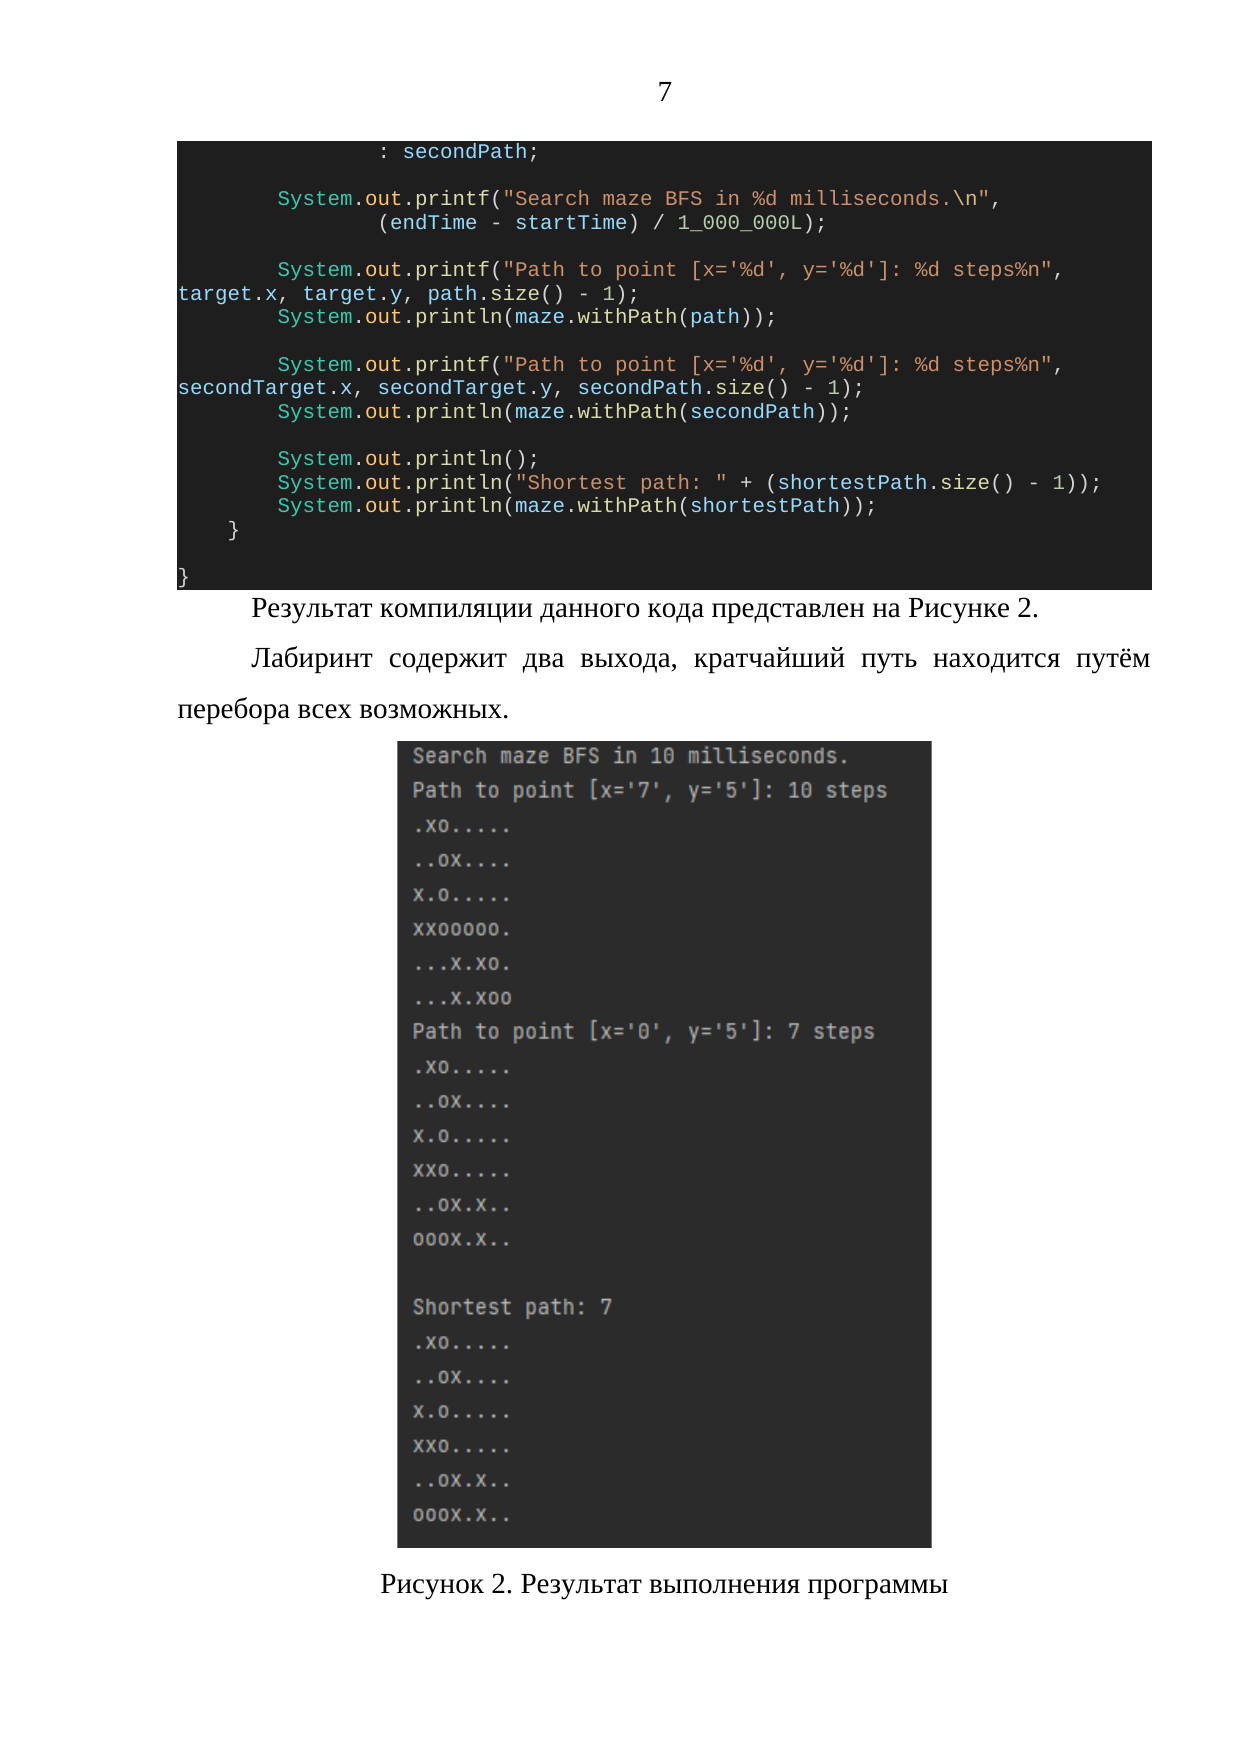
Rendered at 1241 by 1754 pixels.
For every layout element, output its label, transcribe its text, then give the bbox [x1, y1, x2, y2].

text Рисунок 2. Результат выполнения программы [177, 1567, 1152, 1600]
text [177, 141, 1152, 590]
picture [397, 741, 932, 1548]
list Лабиринт содержит два выхода, кратчайший путь находится путём перебора всех возможных. [177, 640, 1152, 724]
list Результат компиляции данного кода представлен на Рисунке 2. [177, 590, 1152, 624]
